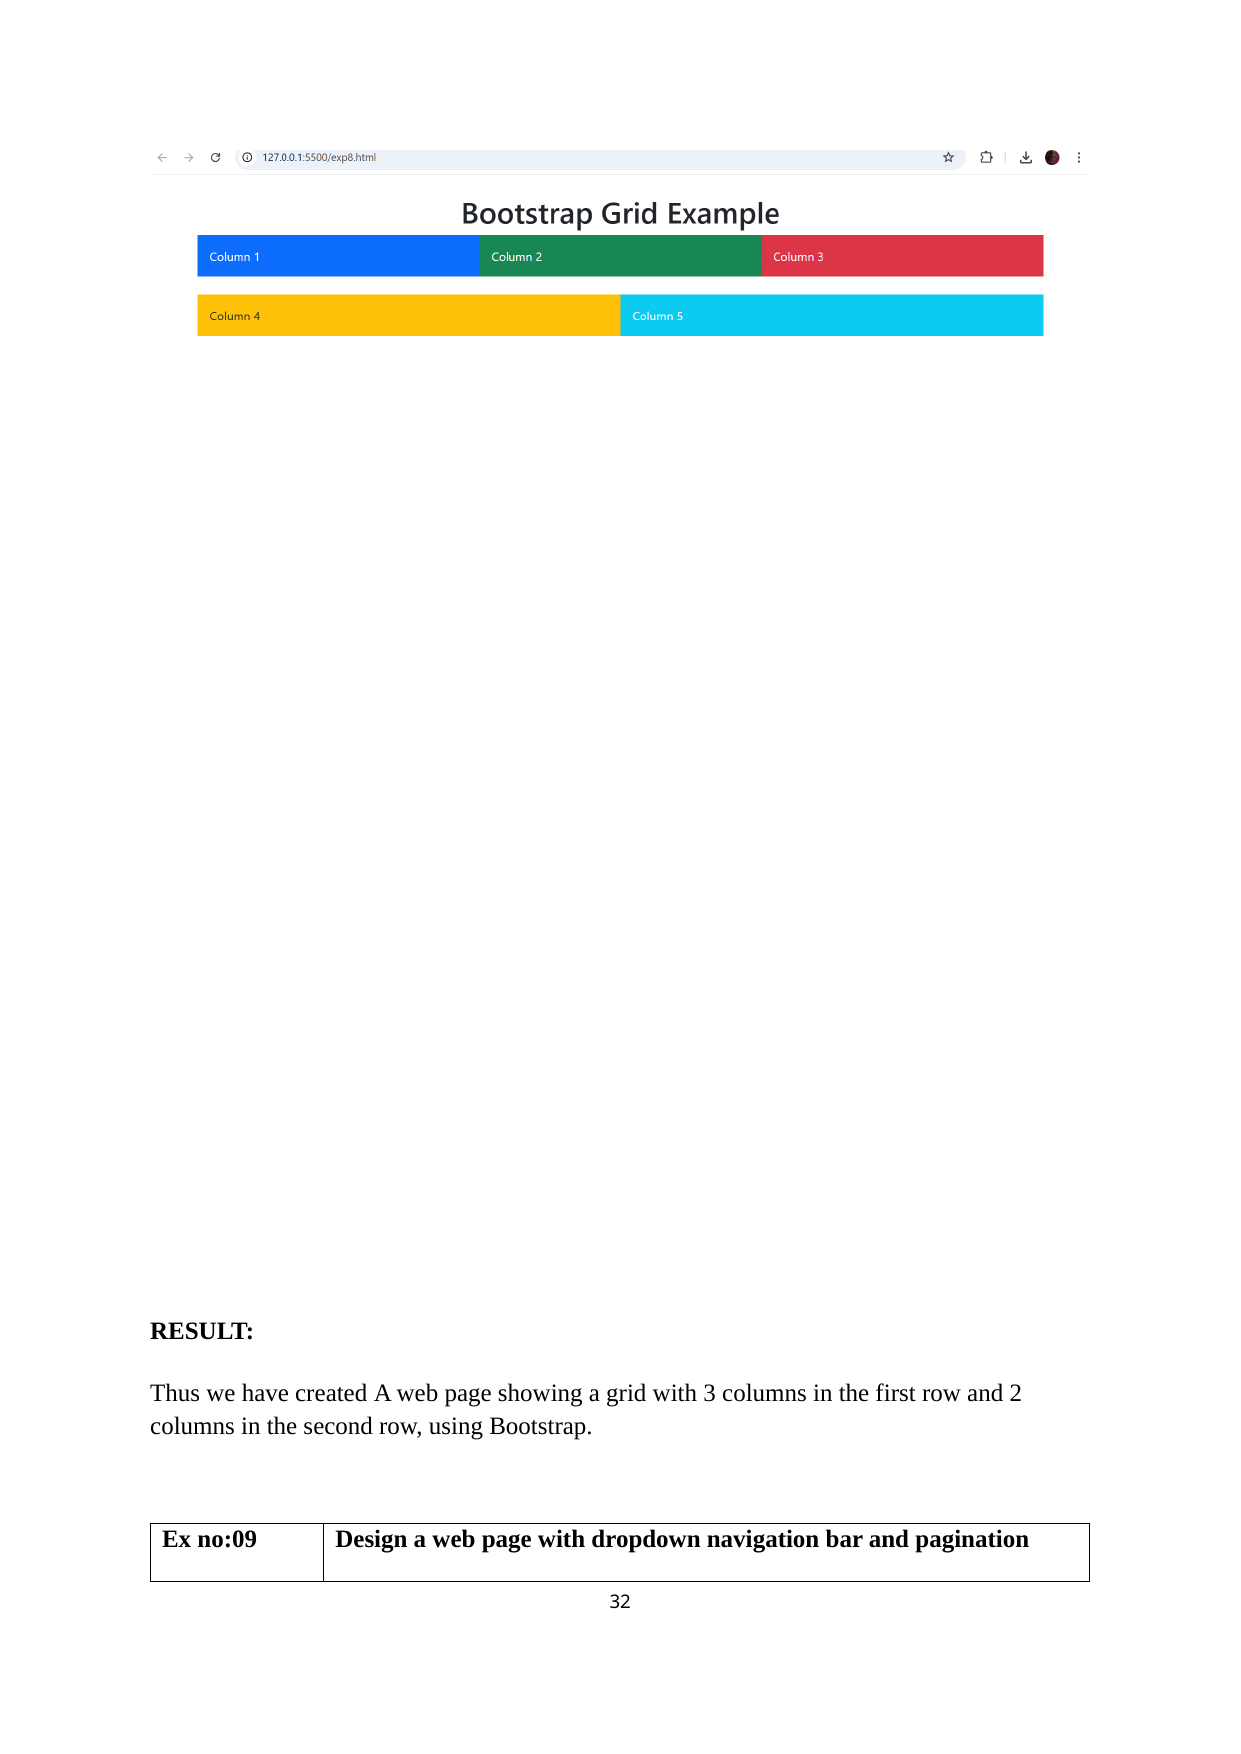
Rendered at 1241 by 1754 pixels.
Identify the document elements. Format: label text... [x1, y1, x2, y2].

table_header Ex no:09 [151, 1524, 323, 1581]
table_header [324, 1524, 1089, 1581]
picture [150, 150, 1091, 599]
text RESULT: [150, 1316, 1090, 1345]
text Thus we have created A web page showing a grid with 3 columns in the first row and 2 columns in the second row, using Bootstrap. [150, 1378, 1090, 1440]
